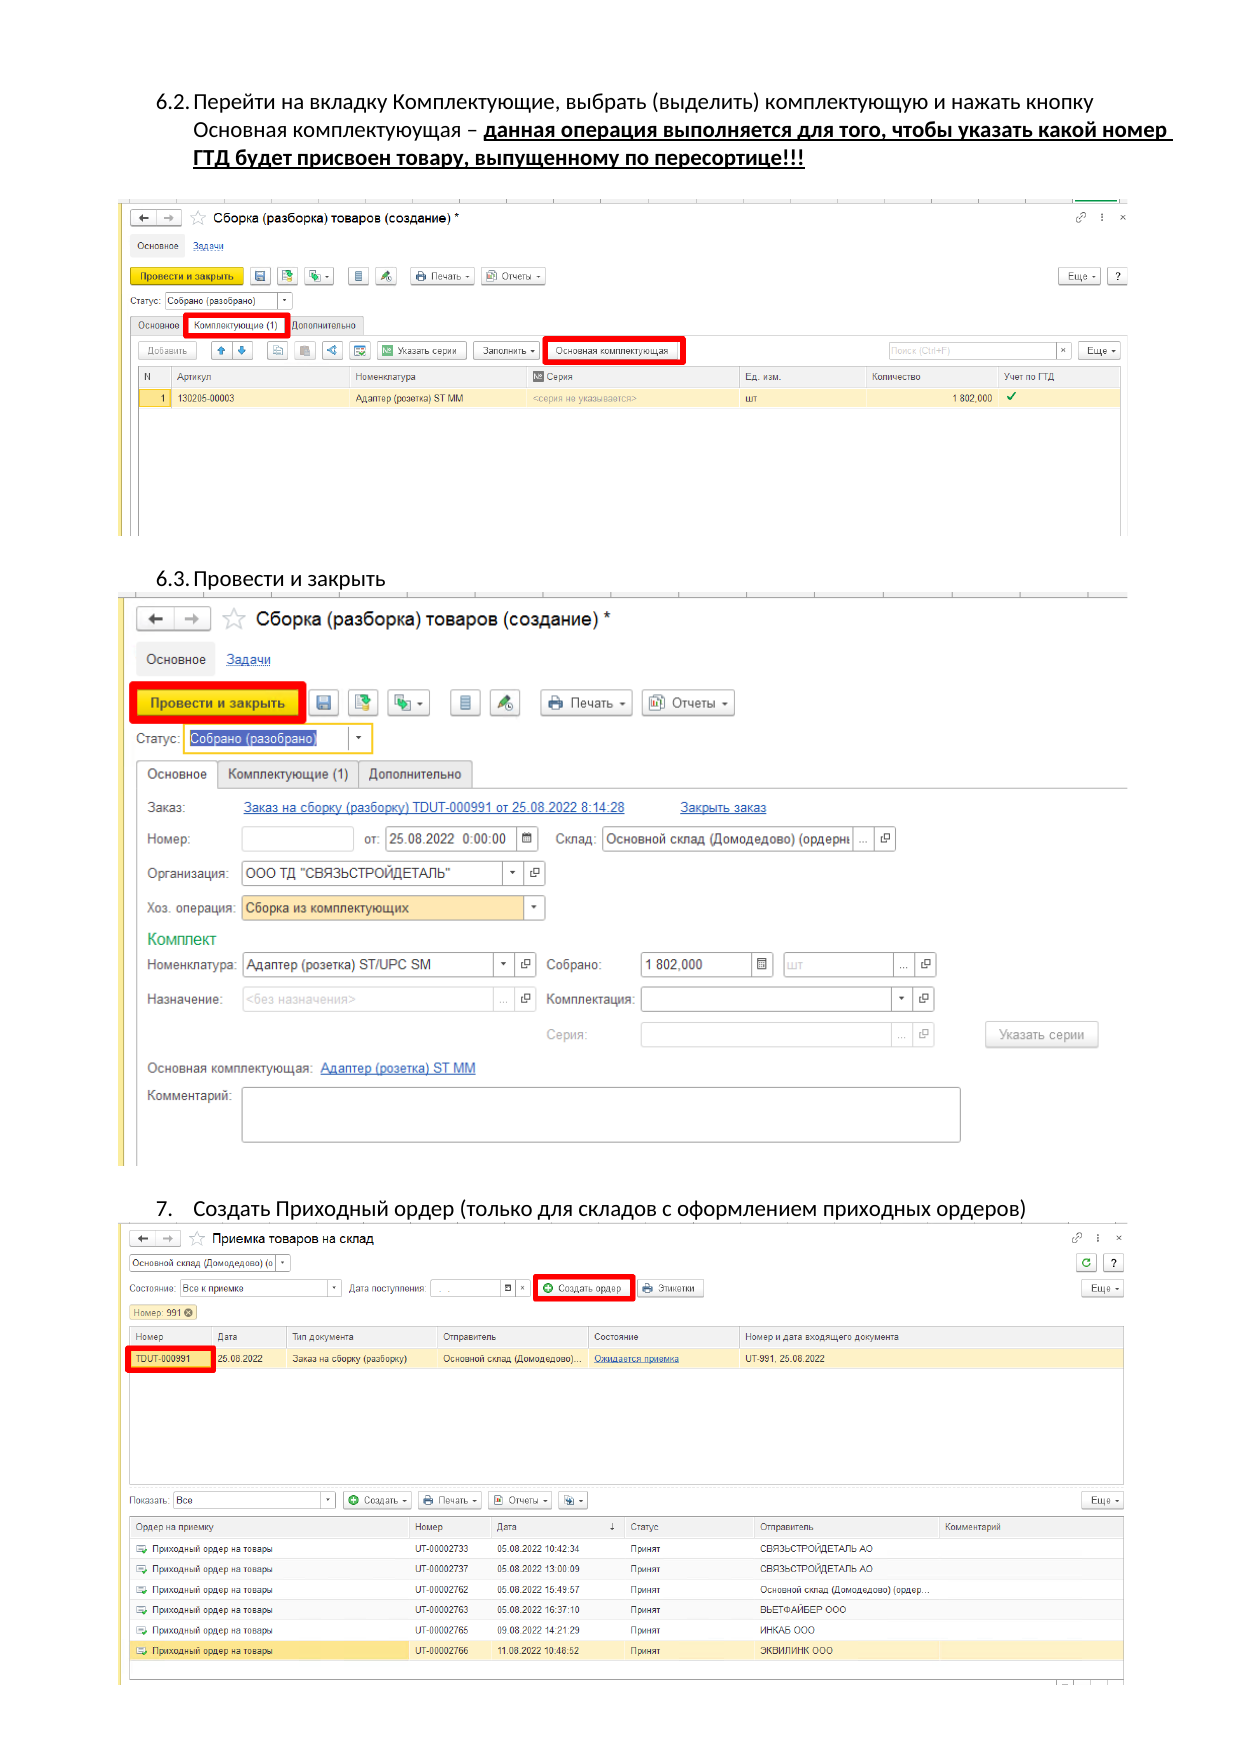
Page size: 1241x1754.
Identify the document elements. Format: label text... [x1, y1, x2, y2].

picture [118, 592, 1128, 1166]
list Провести и закрыть [156, 564, 1181, 592]
picture [118, 1222, 1128, 1685]
picture [118, 199, 1128, 536]
list Создать Приходный ордер (только для складов с оформлением приходных ордеров) [156, 1194, 1181, 1222]
list Перейти на вкладку Комплектующие, выбрать (выделить) комплектующую и нажать кнопку Основная комплектуюущая – данная операция выполняется для того, чтобы указать какой номер ГТД будет присвоен товару, выпущенному по пересортице!!! [156, 87, 1181, 171]
